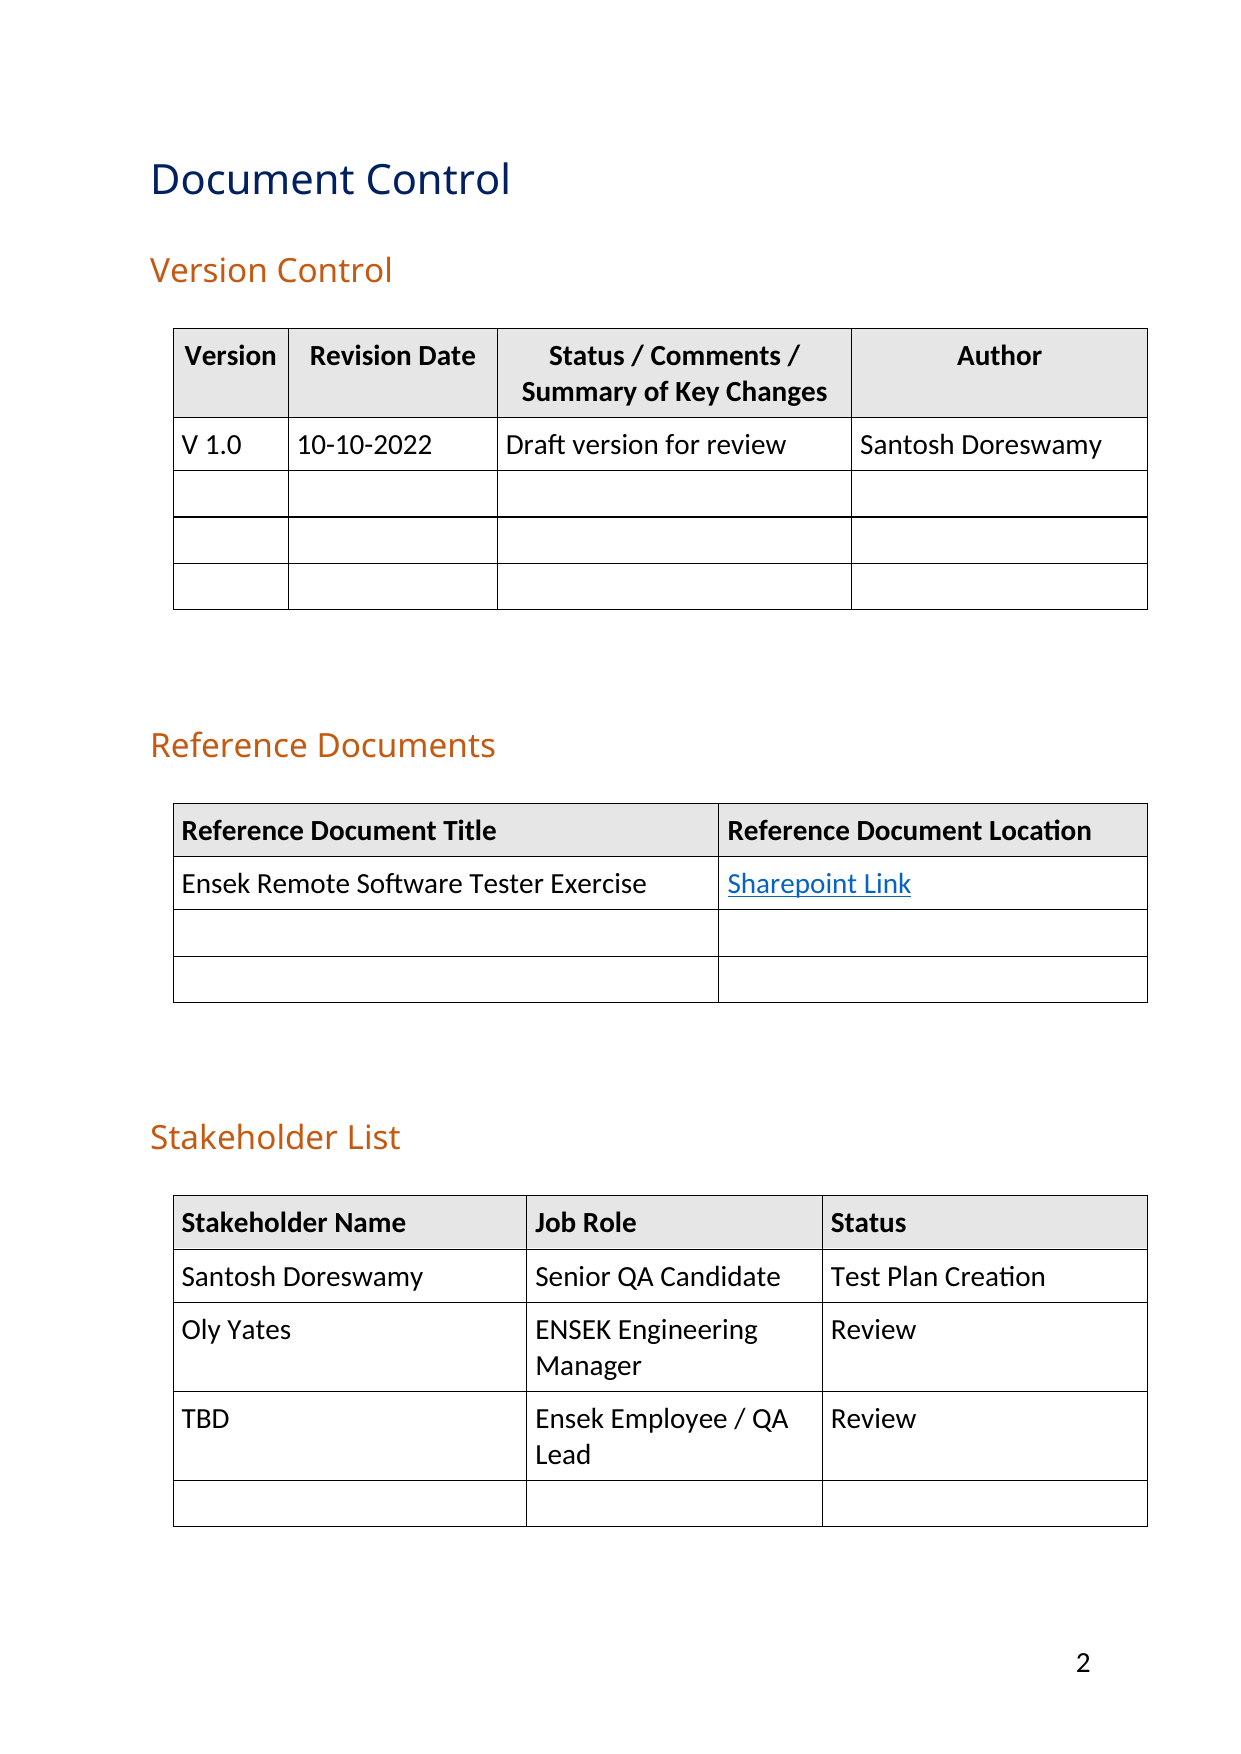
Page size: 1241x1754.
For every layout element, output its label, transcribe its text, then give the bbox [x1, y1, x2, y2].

table_cell Santosh Doreswamy [852, 418, 1147, 470]
table_cell Oly Yates [174, 1303, 526, 1391]
table_cell [823, 1481, 1147, 1526]
table_cell [852, 518, 1147, 563]
table_header Author [852, 329, 1147, 417]
table_header Status [823, 1196, 1147, 1248]
table_cell [498, 564, 851, 609]
table_cell Review [823, 1303, 1147, 1391]
table_cell [289, 518, 497, 563]
subtitle Reference Documents [150, 721, 1090, 767]
table_cell ENSEK Engineering Manager [527, 1303, 822, 1391]
table_cell [852, 564, 1147, 609]
table_cell [174, 957, 718, 1002]
table_cell [174, 564, 288, 609]
table_cell Draft version for review [498, 418, 851, 470]
table_cell Review [823, 1392, 1147, 1480]
table_cell Test Plan Creation [823, 1250, 1147, 1302]
table_header Stakeholder Name [174, 1196, 526, 1248]
table_cell 10-10-2022 [289, 418, 497, 470]
table_header Reference Document Location [719, 804, 1147, 856]
table_cell [852, 471, 1147, 516]
table_cell Ensek Employee / QA Lead [527, 1392, 822, 1480]
table_cell [174, 518, 288, 563]
table_cell Sharepoint Link [719, 857, 1147, 909]
table_cell [289, 471, 497, 516]
table_cell [174, 910, 718, 956]
table_header Status / Comments / Summary of Key Changes [498, 329, 851, 417]
table_cell [498, 471, 851, 516]
table_cell [289, 564, 497, 609]
table_cell [719, 957, 1147, 1002]
table_cell TBD [174, 1392, 526, 1480]
table_cell [498, 518, 851, 563]
table_cell [174, 1481, 526, 1526]
table_cell Santosh Doreswamy [174, 1250, 526, 1302]
table_header Reference Document Title [174, 804, 718, 856]
table_header Revision Date [289, 329, 497, 417]
subtitle Version Control [150, 247, 1090, 292]
table_cell V 1.0 [174, 418, 288, 470]
subtitle Stakeholder List [150, 1114, 1090, 1159]
table_header Version [174, 329, 288, 417]
table_cell [719, 910, 1147, 956]
table_cell [174, 471, 288, 516]
table_header Job Role [527, 1196, 822, 1248]
table_cell [527, 1481, 822, 1526]
subtitle Document Control [150, 150, 1090, 207]
table_cell Ensek Remote Software Tester Exercise [174, 857, 718, 909]
table_cell Senior QA Candidate [527, 1250, 822, 1302]
